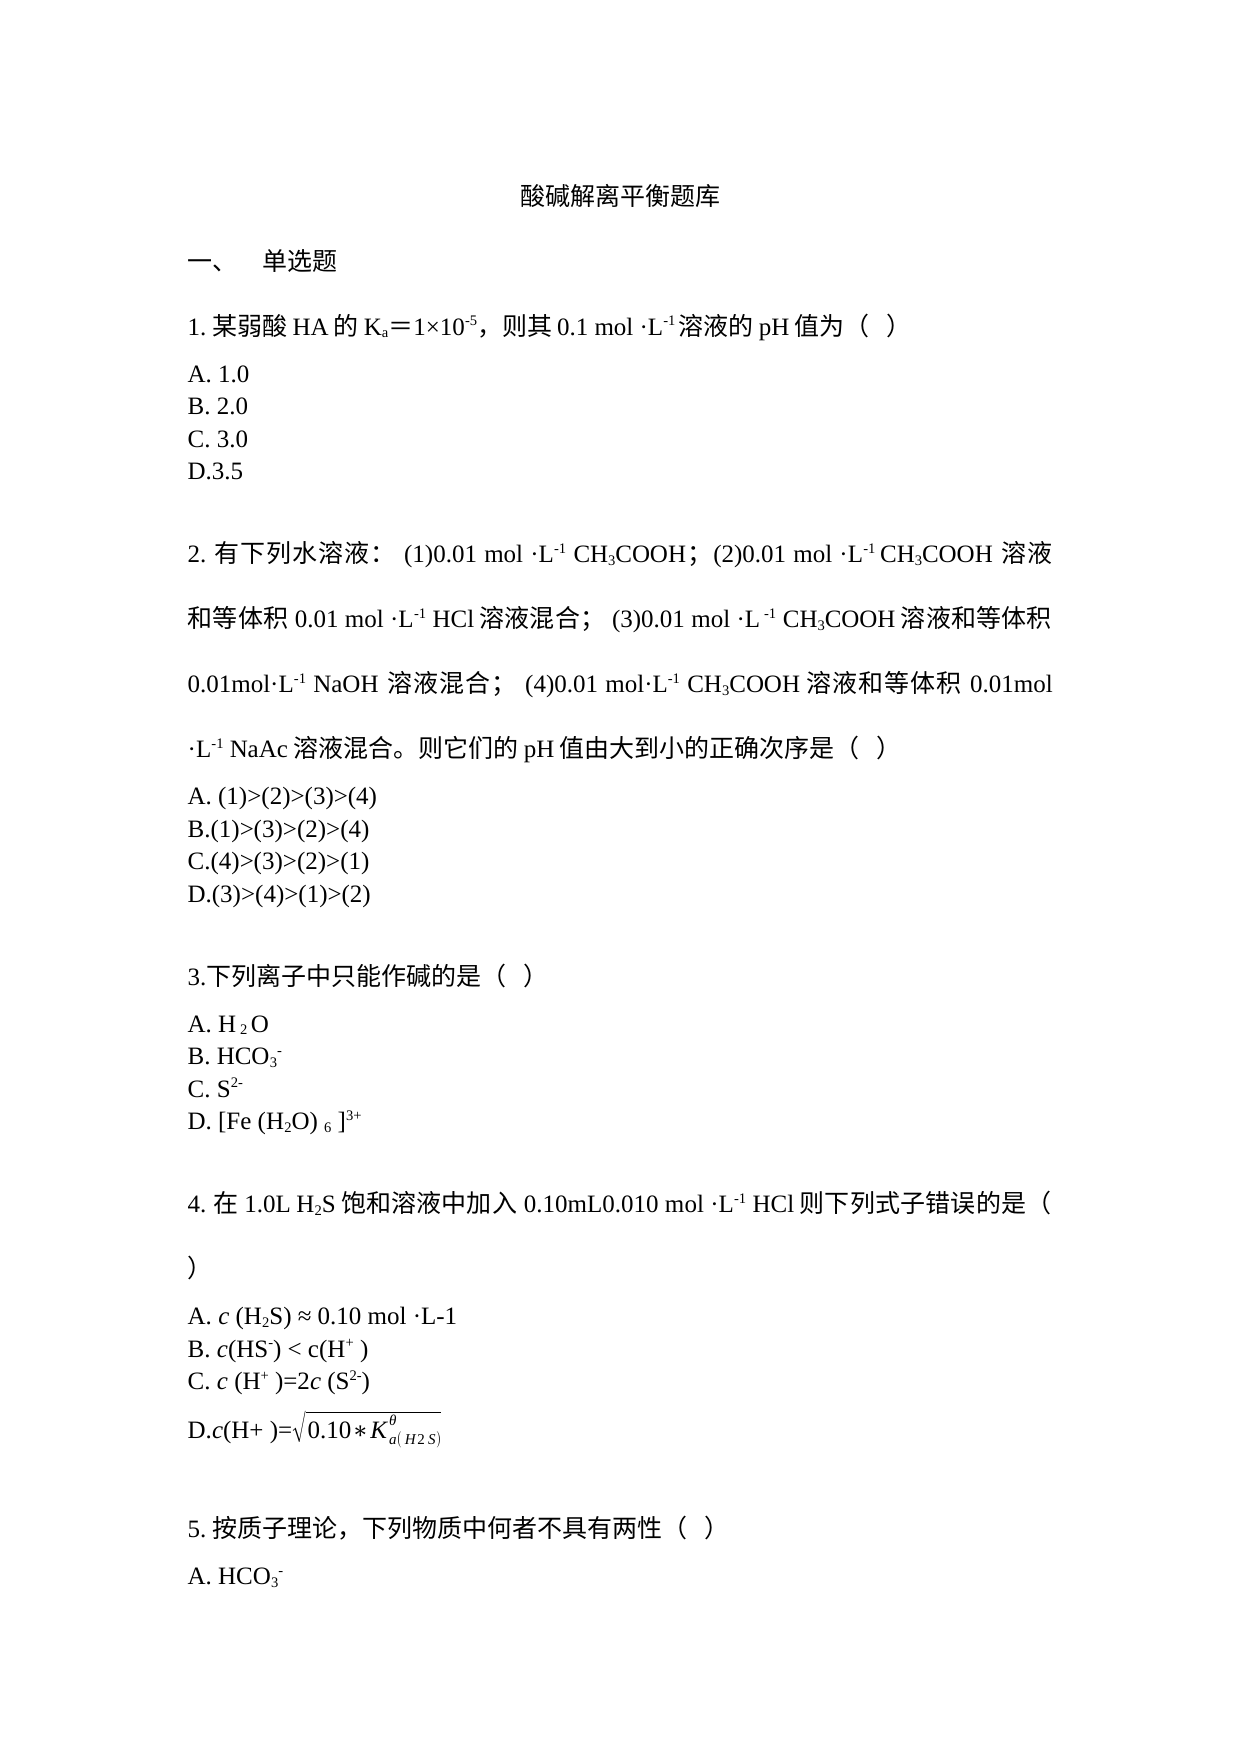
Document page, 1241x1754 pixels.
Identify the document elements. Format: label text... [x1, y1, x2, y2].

text D.(3)>(4)>(1)>(2) [187, 877, 1053, 909]
text A. H 2 O [187, 1007, 1053, 1039]
text B. HCO3- [187, 1039, 1053, 1072]
text B. c(HS-) < c(H+ ) [187, 1332, 1053, 1364]
text 4. 在 1.0L H2S饱和溶液中加入 0.10mL0.010 mol ·L-1 HCl则下列式子错误的是（ ） [187, 1169, 1053, 1299]
text A. c (H2S) ≈ 0.10 mol ·L-1 [187, 1299, 1053, 1332]
text A. (1)>(2)>(3)>(4) [187, 779, 1053, 812]
text 5. 按质子理论，下列物质中何者不具有两性（ ） [187, 1494, 1053, 1559]
text A. HCO3- [187, 1559, 1053, 1592]
text 1. 某弱酸HA的Ka＝1×10-5，则其0.1 mol ·L-1溶液的 pH值为（ ） [187, 292, 1053, 357]
text D. [Fe (H2O) 6 ]3+ [187, 1104, 1053, 1137]
text C.(4)>(3)>(2)>(1) [187, 844, 1053, 877]
text 2. 有下列水溶液： (1)0.01 mol ·L-1 CH3COOH；(2)0.01 mol ·L-1 CH3COOH 溶液和等体积 0.01 mol ·L-1 HCl溶液混合； (3)0.01 mol ·L -1 CH3COOH溶液和等体积 0.01mol·L-1 NaOH 溶液混合； (4)0.01 mol·L-1 CH3COOH溶液和等体积 0.01mol ·L-1 NaAc溶液混合。则它们的 pH值由大到小的正确次序是（ ） [187, 519, 1053, 779]
text B. 2.0 [187, 389, 1053, 422]
text D.3.5 [187, 454, 1053, 487]
text D.c(H+ )= [187, 1397, 1053, 1462]
text C. c (H+ )=2c (S2-) [187, 1364, 1053, 1397]
list 单选题 [187, 227, 1053, 292]
text 酸碱解离平衡题库 [187, 162, 1053, 227]
text C. 3.0 [187, 422, 1053, 454]
text B.(1)>(3)>(2)>(4) [187, 812, 1053, 844]
text C. S2- [187, 1072, 1053, 1104]
text 3.下列离子中只能作碱的是（ ） [187, 942, 1053, 1007]
text A. 1.0 [187, 357, 1053, 389]
